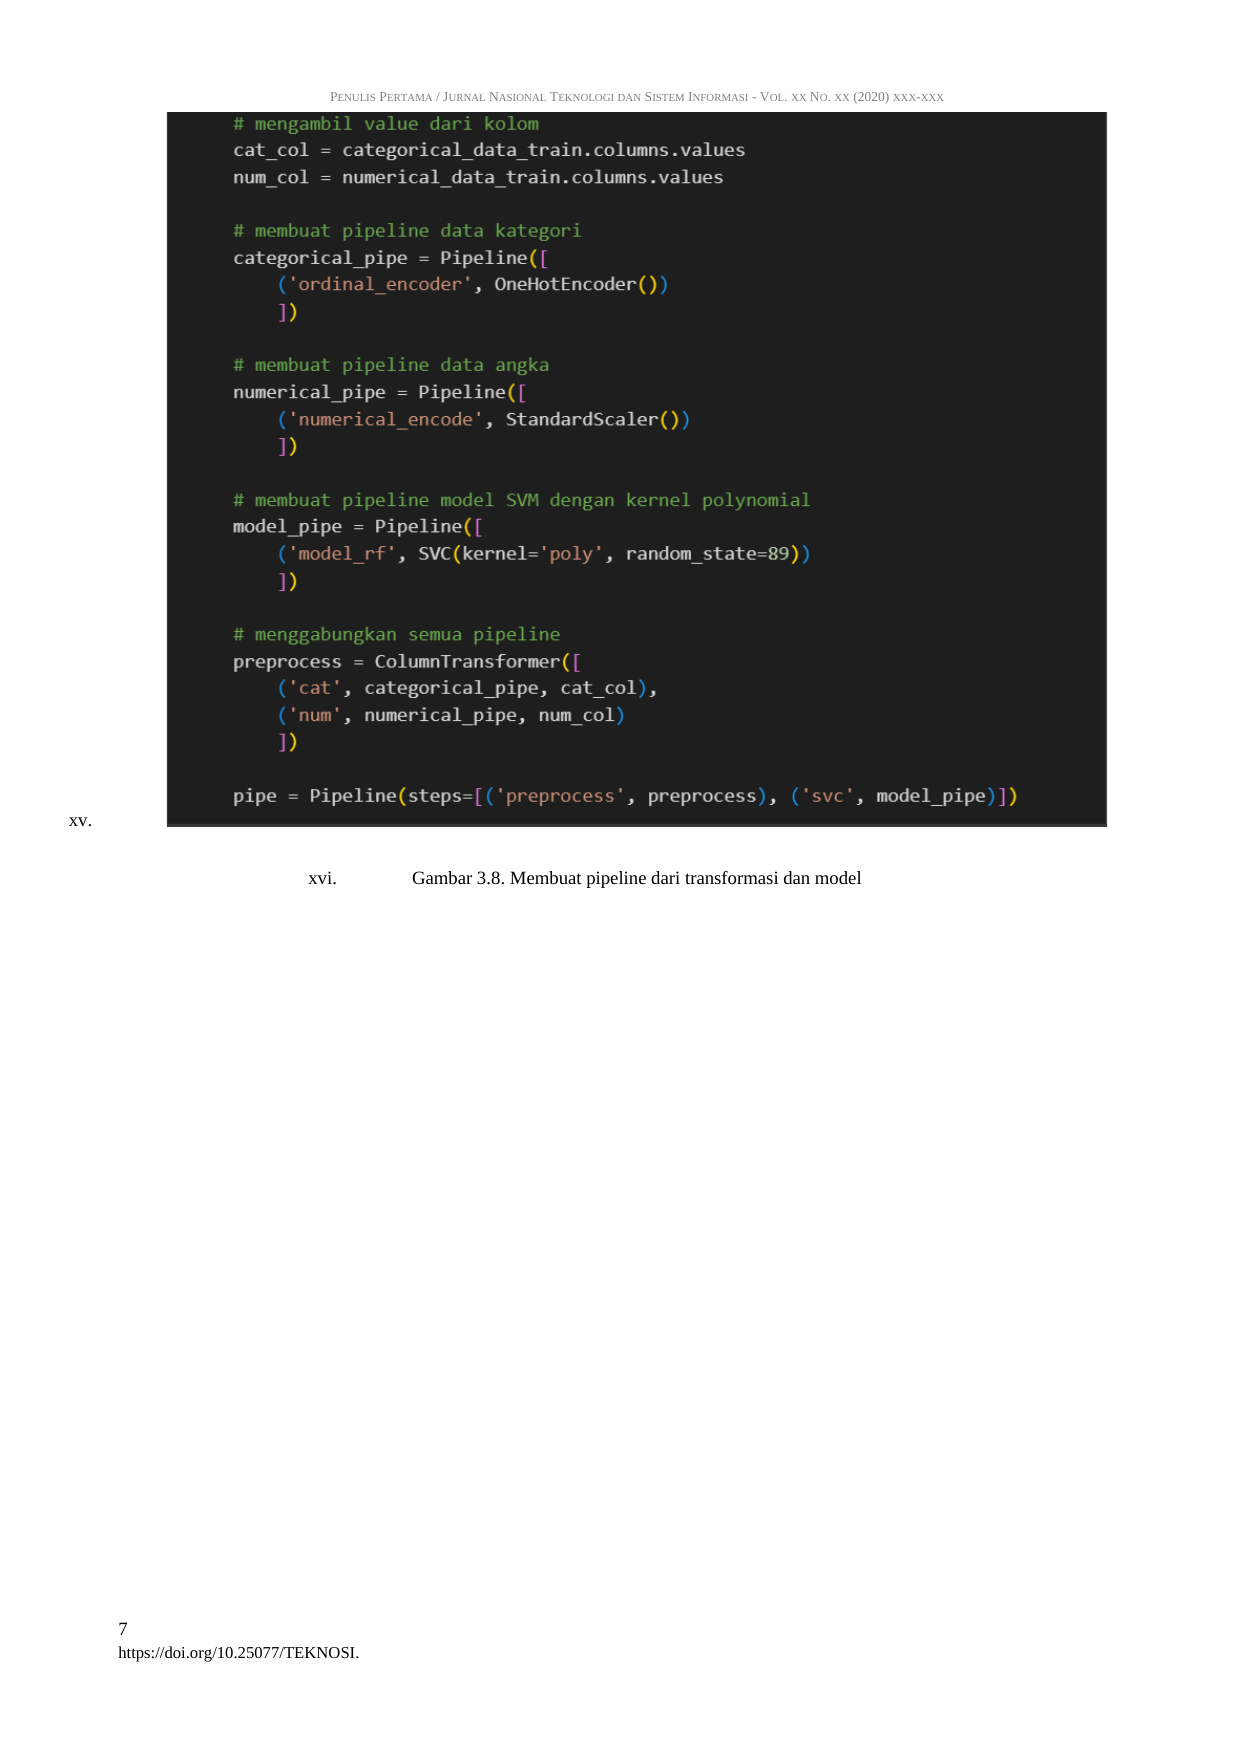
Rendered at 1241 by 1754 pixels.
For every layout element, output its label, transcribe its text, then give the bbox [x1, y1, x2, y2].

picture [166, 112, 1108, 827]
subtitle Gambar 3.8. Membuat pipeline dari transformasi dan model [43, 867, 1156, 889]
